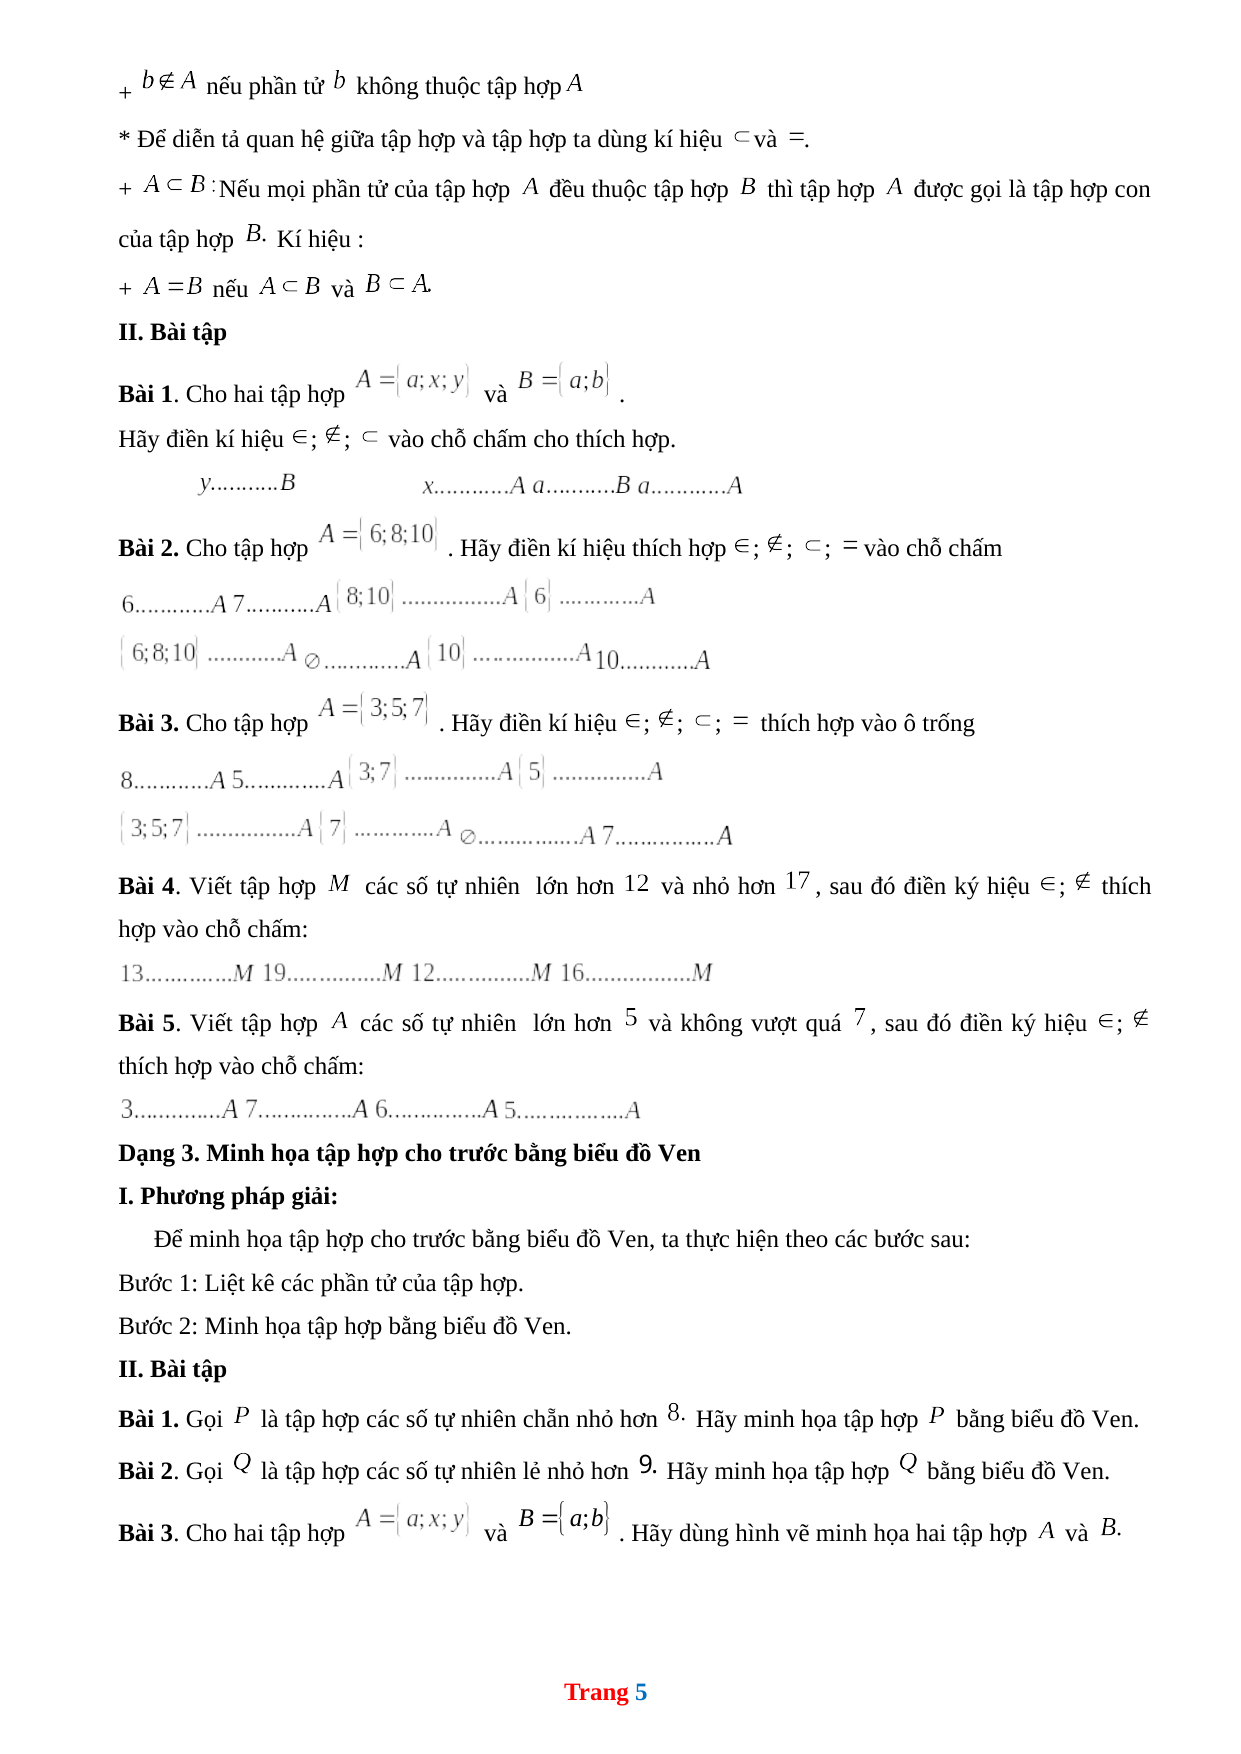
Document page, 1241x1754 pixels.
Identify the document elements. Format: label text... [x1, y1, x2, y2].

text + Nếu mọi phần tử của tập hợp đều thuộc tập hợp thì tập hợp được gọi là tập hợp con của tập hợp Kí hiệu : [118, 168, 1152, 253]
text Bài 1. Cho hai tập hợp và . [118, 360, 1152, 408]
text + nếu phần tử không thuộc tập hợp [118, 64, 1152, 107]
text Bước 1: Liệt kê các phần tử của tập hợp. [118, 1268, 1152, 1296]
text Dạng 3. Minh họa tập hợp cho trước bằng biểu đồ Ven [118, 1138, 1152, 1167]
text Bài 2. Gọi là tập hợp các số tự nhiên lẻ nhỏ hơn Hãy minh họa tập hợp bằng biểu đồ Ven. [118, 1447, 1152, 1485]
text II. Bài tập [118, 1354, 1152, 1383]
text Hãy điền kí hiệu ; ; vào chỗ chấm cho thích hợp. [118, 422, 1152, 453]
text Bài 2. Cho tập hợp . Hãy điền kí hiệu thích hợp ; ; ; vào chỗ chấm [118, 514, 1152, 562]
text Bài 3. Cho tập hợp . Hãy điền kí hiệu ; ; ; thích hợp vào ô trống [118, 689, 1152, 737]
text I. Phương pháp giải: [118, 1181, 1152, 1210]
text * Để diễn tả quan hệ giữa tập hợp và tập hợp ta dùng kí hiệu và . [118, 124, 1152, 153]
text Bài 4. Viết tập hợp các số tự nhiên lớn hơn và nhỏ hơn , sau đó điền ký hiệu ; thích hợp vào chỗ chấm: [118, 864, 1152, 943]
text Để minh họa tập hợp cho trước bằng biểu đồ Ven, ta thực hiện theo các bước sau: [118, 1224, 1152, 1253]
text Bài 1. Gọi là tập hợp các số tự nhiên chẵn nhỏ hơn Hãy minh họa tập hợp bằng biểu đồ Ven. [118, 1397, 1152, 1432]
text + nếu và [118, 267, 1152, 303]
text II. Bài tập [118, 317, 1152, 346]
text Bước 2: Minh họa tập hợp bằng biểu đồ Ven. [118, 1311, 1152, 1339]
text Bài 5. Viết tập hợp các số tự nhiên lớn hơn và không vượt quá , sau đó điền ký hiệu ; thích hợp vào chỗ chấm: [118, 1001, 1152, 1080]
text Bài 3. Cho hai tập hợp và . Hãy dùng hình vẽ minh họa hai tập hợp và [118, 1499, 1152, 1547]
